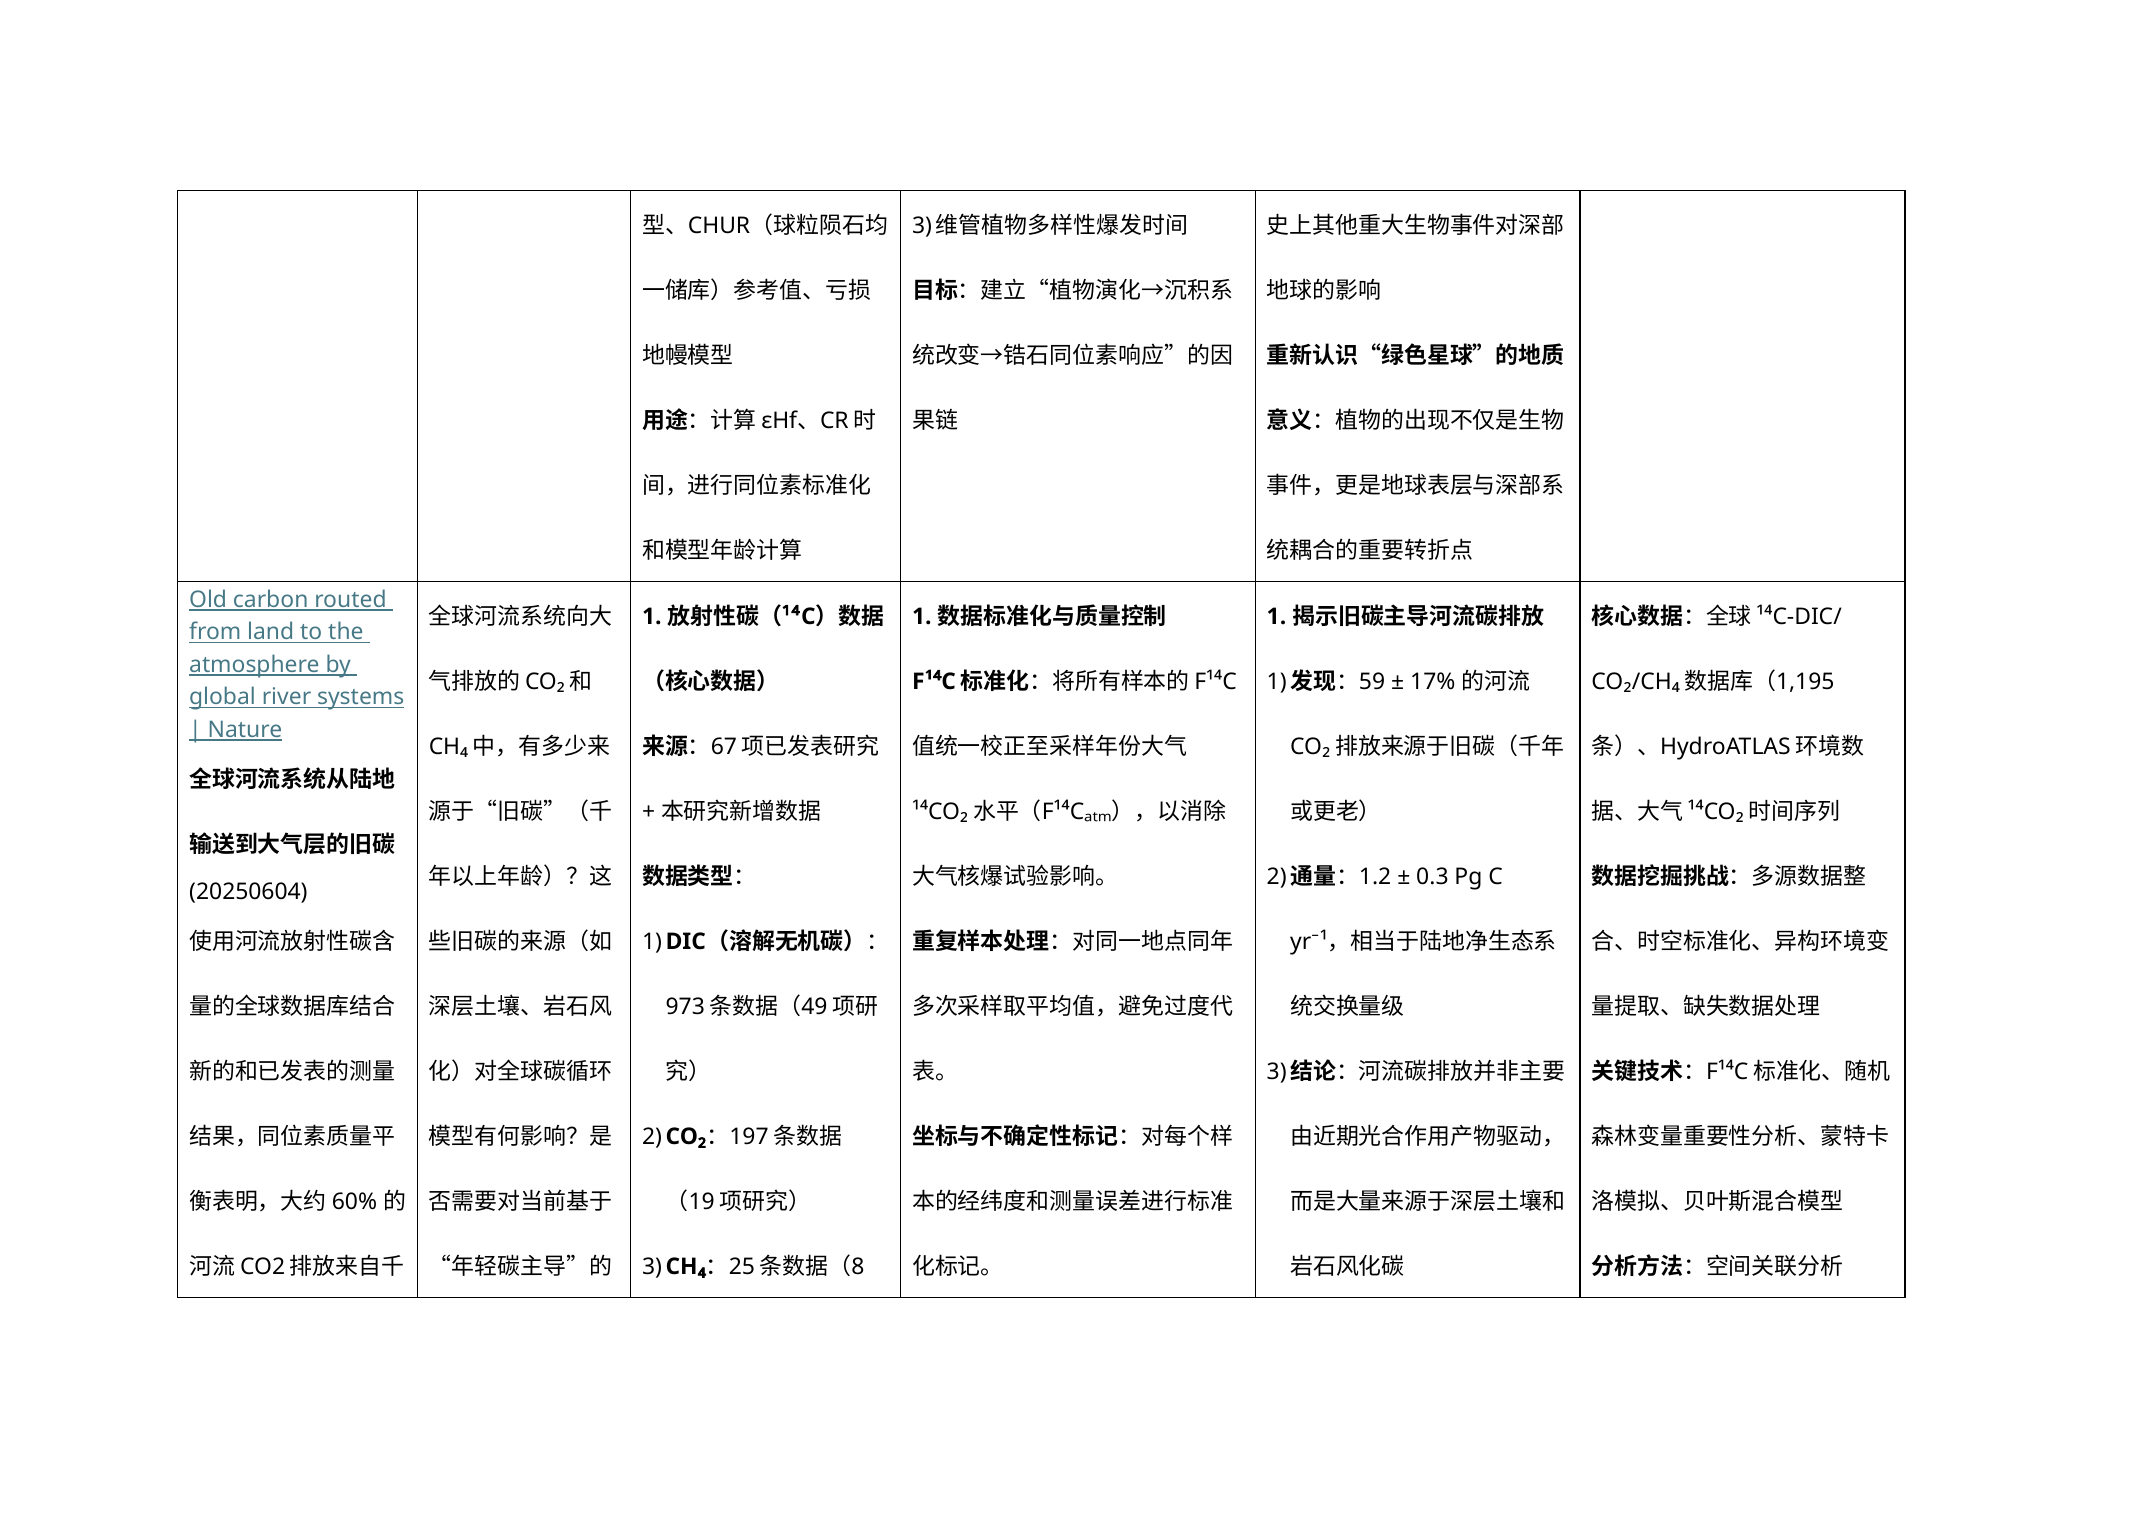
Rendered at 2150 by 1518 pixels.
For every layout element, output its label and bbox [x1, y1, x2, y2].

table_cell [178, 191, 417, 581]
table_cell [631, 191, 900, 581]
table_cell [1581, 191, 1904, 581]
table_cell [1581, 582, 1904, 1297]
table_cell [418, 191, 630, 581]
table_cell [901, 191, 1255, 581]
table_cell [1256, 582, 1579, 1297]
table_cell [178, 582, 417, 1297]
table_cell [1256, 191, 1579, 581]
table_cell [631, 582, 900, 1297]
table_cell [901, 582, 1255, 1297]
table_cell [418, 582, 630, 1297]
